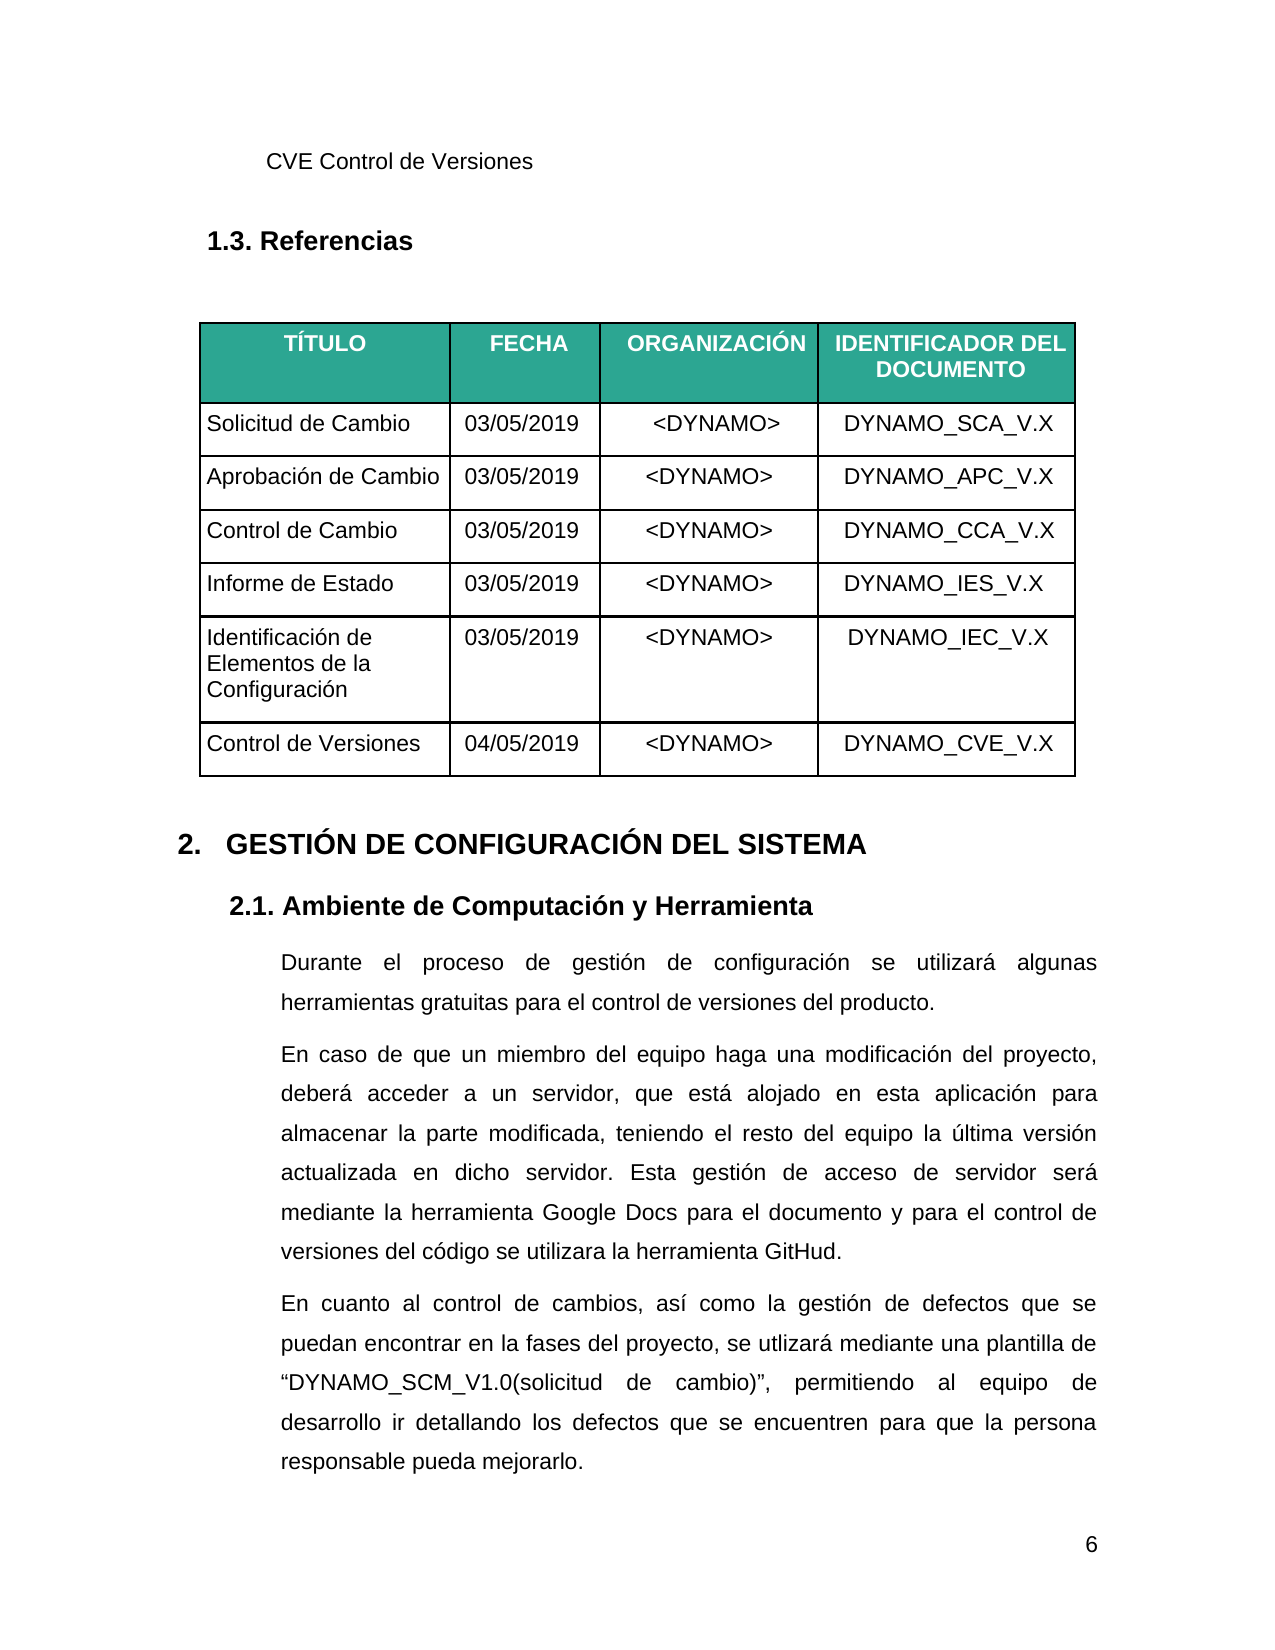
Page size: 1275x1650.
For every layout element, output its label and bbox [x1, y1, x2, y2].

table_header [601, 324, 817, 402]
table_cell [601, 724, 817, 775]
table_header [451, 324, 599, 402]
table_cell [451, 564, 599, 615]
table_cell [601, 404, 817, 455]
table_cell [451, 724, 599, 775]
table_cell [451, 457, 599, 508]
table_cell [819, 618, 1074, 721]
table_cell [201, 724, 449, 775]
table_cell [819, 564, 1074, 615]
table_cell [201, 564, 449, 615]
table_cell [451, 404, 599, 455]
table_cell [819, 724, 1074, 775]
table_cell [451, 618, 599, 721]
table_cell [819, 457, 1074, 508]
table_cell [819, 404, 1074, 455]
table_cell [201, 618, 449, 721]
table_header [819, 324, 1074, 402]
table_cell [201, 511, 449, 562]
table_cell [451, 511, 599, 562]
table_cell [601, 511, 817, 562]
table_cell [601, 564, 817, 615]
table_cell [201, 457, 449, 508]
table_cell [201, 404, 449, 455]
table_cell [819, 511, 1074, 562]
table_cell [601, 618, 817, 721]
table_header [201, 324, 449, 402]
table_cell [601, 457, 817, 508]
